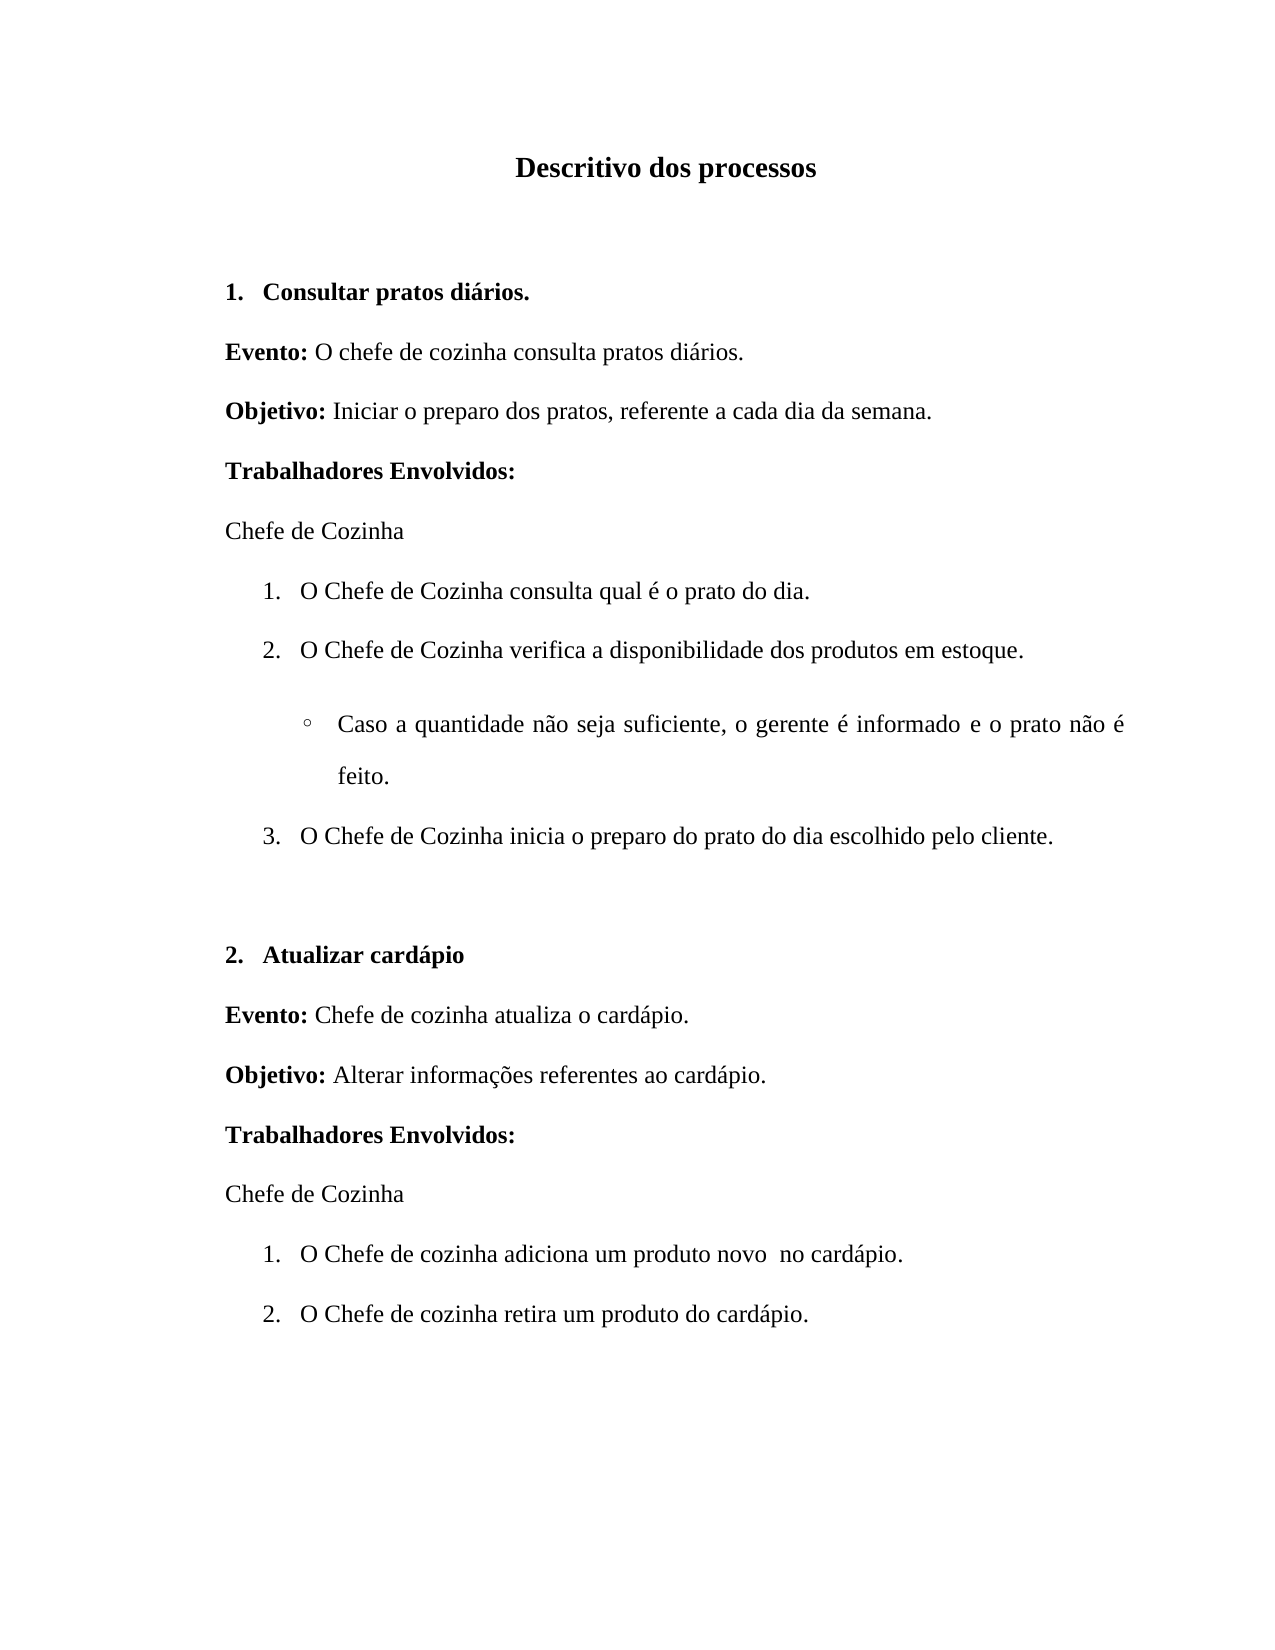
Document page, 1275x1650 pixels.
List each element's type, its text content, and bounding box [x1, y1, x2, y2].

list Caso a quantidade não seja suficiente, o gerente é informado e o prato não é feito. [300, 695, 1125, 790]
list O Chefe de cozinha adiciona um produto novo no cardápio. [262, 1239, 1125, 1268]
text Objetivo: Alterar informações referentes ao cardápio. [150, 1060, 1125, 1089]
text Chefe de Cozinha [150, 516, 1125, 545]
text Trabalhadores Envolvidos: [150, 456, 1125, 485]
list O Chefe de cozinha retira um produto do cardápio. [262, 1299, 1125, 1328]
text Evento: O chefe de cozinha consulta pratos diários. [150, 337, 1125, 365]
list Atualizar cardápio [225, 940, 1125, 969]
list O Chefe de Cozinha inicia o preparo do prato do dia escolhido pelo cliente. [262, 821, 1125, 849]
list Consultar pratos diários. [225, 277, 1125, 306]
text Chefe de Cozinha [150, 1179, 1125, 1208]
text Trabalhadores Envolvidos: [150, 1120, 1125, 1148]
text Descritivo dos processos [150, 150, 1125, 183]
text Evento: Chefe de cozinha atualiza o cardápio. [150, 1000, 1125, 1029]
list O Chefe de Cozinha verifica a disponibilidade dos produtos em estoque. [262, 636, 1125, 664]
list O Chefe de Cozinha consulta qual é o prato do dia. [262, 576, 1125, 604]
text Objetivo: Iniciar o preparo dos pratos, referente a cada dia da semana. [150, 396, 1125, 425]
